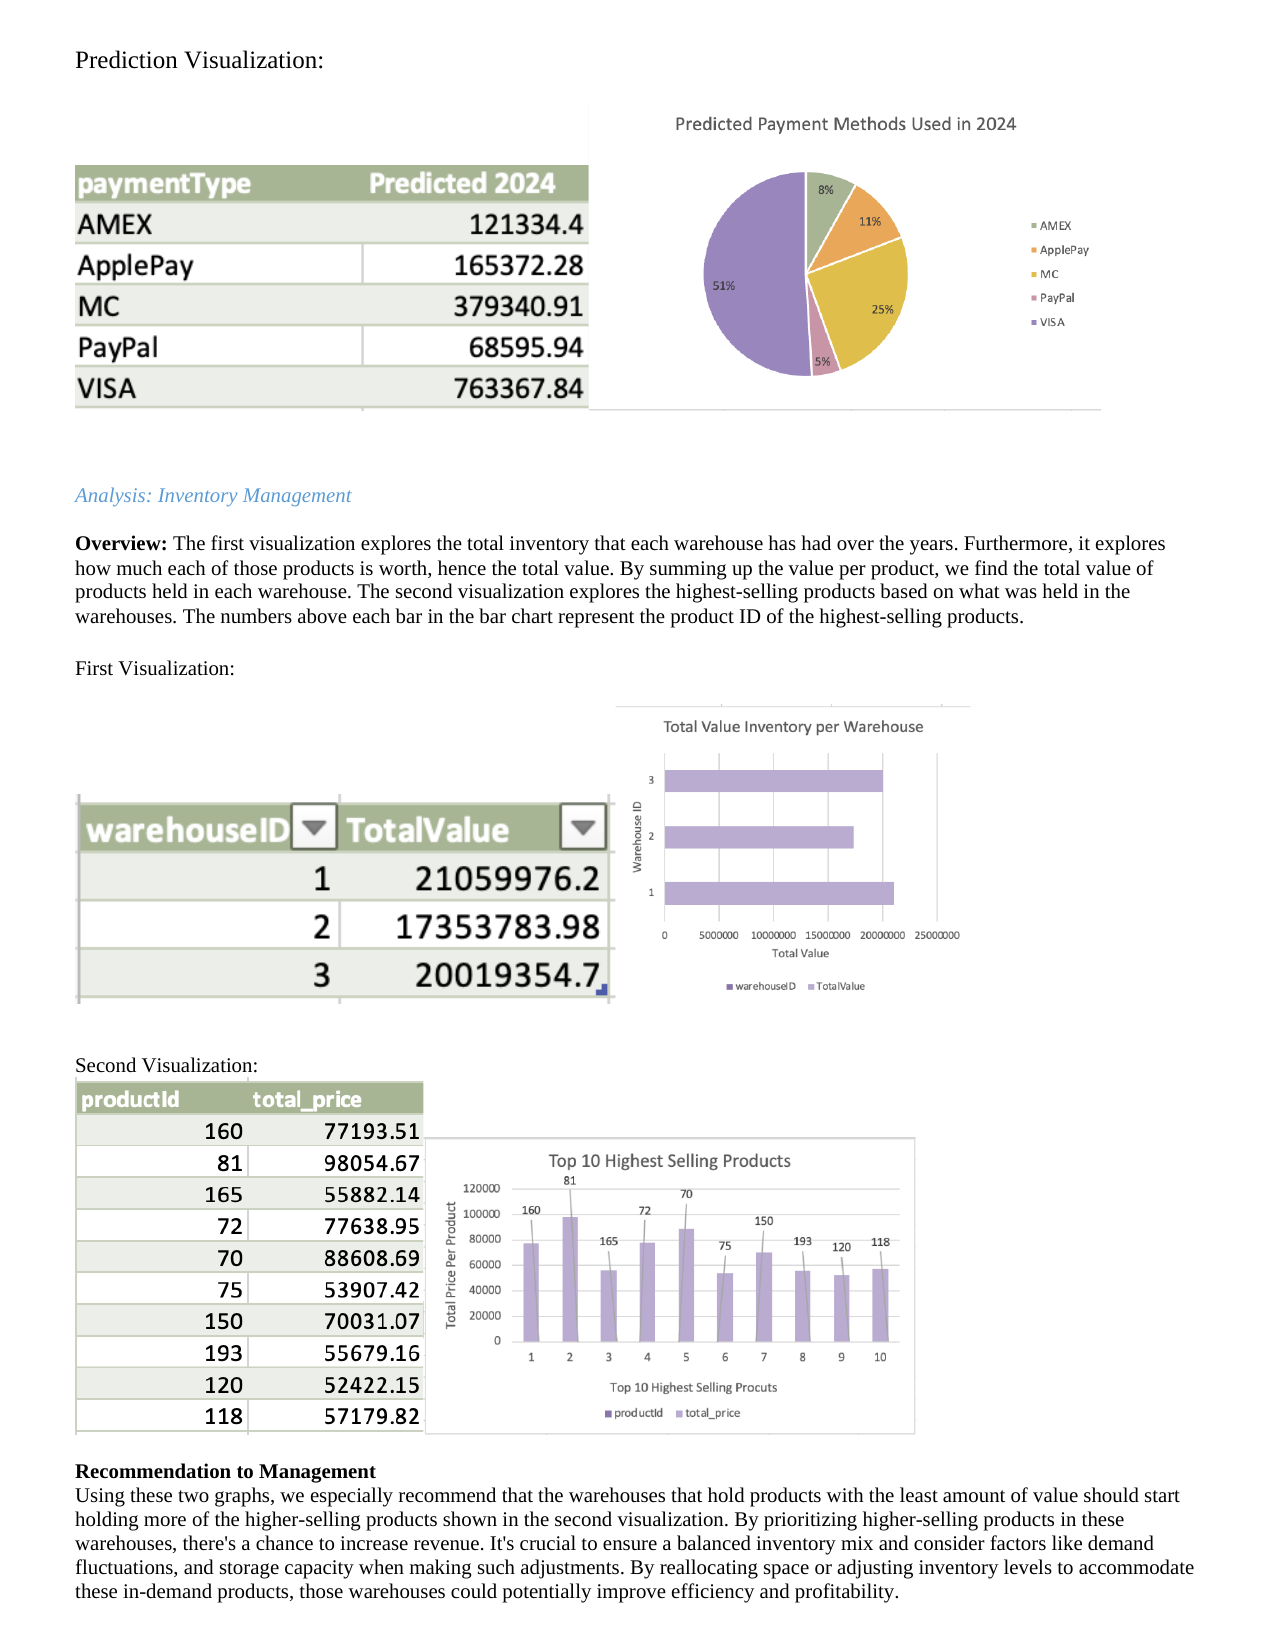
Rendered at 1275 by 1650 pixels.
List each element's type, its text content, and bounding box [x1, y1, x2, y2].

text Using these two graphs, we especially recommend that the warehouses that hold products with the least amount of value should start holding more of the higher-selling products shown in the second visualization. By prioritizing higher-selling products in these warehouses, there's a chance to increase revenue. It's crucial to ensure a balanced inventory mix and consider factors like demand fluctuations, and storage capacity when making such adjustments. By reallocating space or adjusting inventory levels to accommodate these in-demand products, those warehouses could potentially improve efficiency and profitability. [75, 1483, 1200, 1603]
text Overview: The first visualization explores the total inventory that each warehouse has had over the years. Furthermore, it explores how much each of those products is worth, hence the total value. By summing up the value per product, we find the total value of products held in each warehouse. The second visualization explores the highest-selling products based on what was held in the warehouses. The numbers above each bar in the bar chart represent the product ID of the highest-selling products. [75, 531, 1200, 628]
text Second Visualization: [75, 1053, 1200, 1077]
text Prediction Visualization: [75, 45, 1200, 74]
picture [75, 102, 1102, 411]
text Analysis: Inventory Management [75, 483, 1200, 507]
text Recommendation to Management [75, 1459, 1200, 1483]
picture [75, 704, 971, 1004]
text First Visualization: [75, 656, 1200, 680]
picture [75, 1077, 916, 1435]
